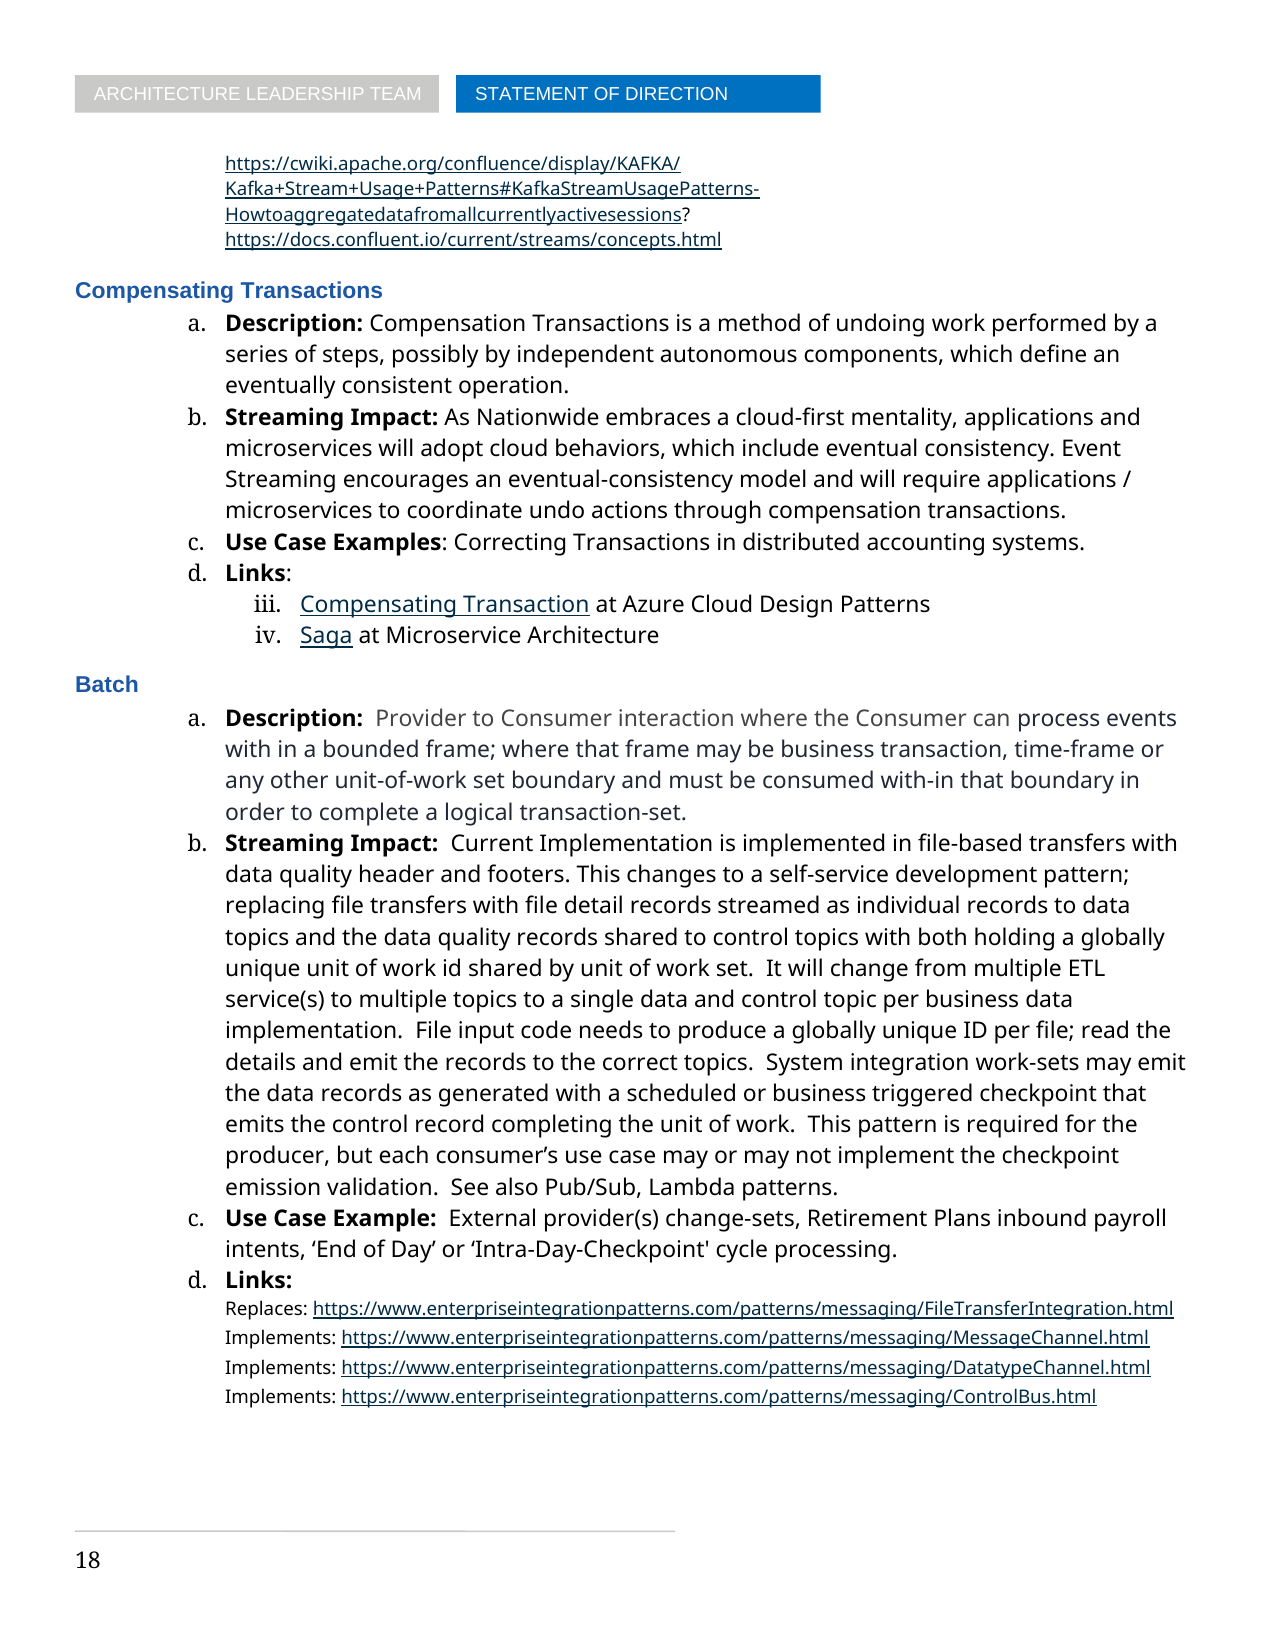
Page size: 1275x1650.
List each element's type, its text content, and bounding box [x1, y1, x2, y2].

list Use Case Examples: Correcting Transactions in distributed accounting systems. [187, 526, 1200, 557]
subtitle Batch [75, 671, 1200, 698]
list Description: Provider to Consumer interaction where the Consumer can process events with in a bounded frame; where that frame may be business transaction, time-frame or any other unit-of-work set boundary and must be consumed with-in that boundary in order to complete a logical transaction-set. [187, 702, 1200, 827]
list Description: Compensation Transactions is a method of undoing work performed by a series of steps, possibly by independent autonomous components, which define an eventually consistent operation. [187, 307, 1200, 401]
list Links: [187, 557, 1200, 588]
text https://docs.confluent.io/current/streams/concepts.html [225, 227, 1200, 252]
subtitle Compensating Transactions [75, 277, 1200, 303]
list Streaming Impact: Current Implementation is implemented in file-based transfers with data quality header and footers. This changes to a self-service development pattern; replacing file transfers with file detail records streamed as individual records to data topics and the data quality records shared to control topics with both holding a globally unique unit of work id shared by unit of work set. It will change from multiple ETL service(s) to multiple topics to a single data and control topic per business data implementation. File input code needs to produce a globally unique ID per file; read the details and emit the records to the correct topics. System integration work-sets may emit the data records as generated with a scheduled or business triggered checkpoint that emits the control record completing the unit of work. This pattern is required for the producer, but each consumer’s use case may or may not implement the checkpoint emission validation. See also Pub/Sub, Lambda patterns. [187, 827, 1200, 1202]
list Use Case Example: External provider(s) change-sets, Retirement Plans inbound payroll intents, ‘End of Day’ or ‘Intra-Day-Checkpoint' cycle processing. [187, 1202, 1200, 1264]
list Saga at Microservice Architecture [281, 619, 1200, 651]
list Streaming Impact: As Nationwide embraces a cloud-first mentality, applications and microservices will adopt cloud behaviors, which include eventual consistency. Event Streaming encourages an eventual-consistency model and will require applications / microservices to coordinate undo actions through compensation transactions. [187, 401, 1200, 526]
text https://cwiki.apache.org/confluence/display/KAFKA/Kafka+Stream+Usage+Patterns#KafkaStreamUsagePatterns-Howtoaggregatedatafromallcurrentlyactivesessions? [225, 150, 1200, 227]
text Replaces: https://www.enterpriseintegrationpatterns.com/patterns/messaging/FileTransferIntegration.html Implements: https://www.enterpriseintegrationpatterns.com/patterns/messaging/MessageChannel.html Implements: https://www.enterpriseintegrationpatterns.com/patterns/messaging/DatatypeChannel.html Implements: https://www.enterpriseintegrationpatterns.com/patterns/messaging/ControlBus.html [225, 1295, 1200, 1409]
list Compensating Transaction at Azure Cloud Design Patterns [281, 588, 1200, 619]
list Links: [187, 1264, 1200, 1295]
